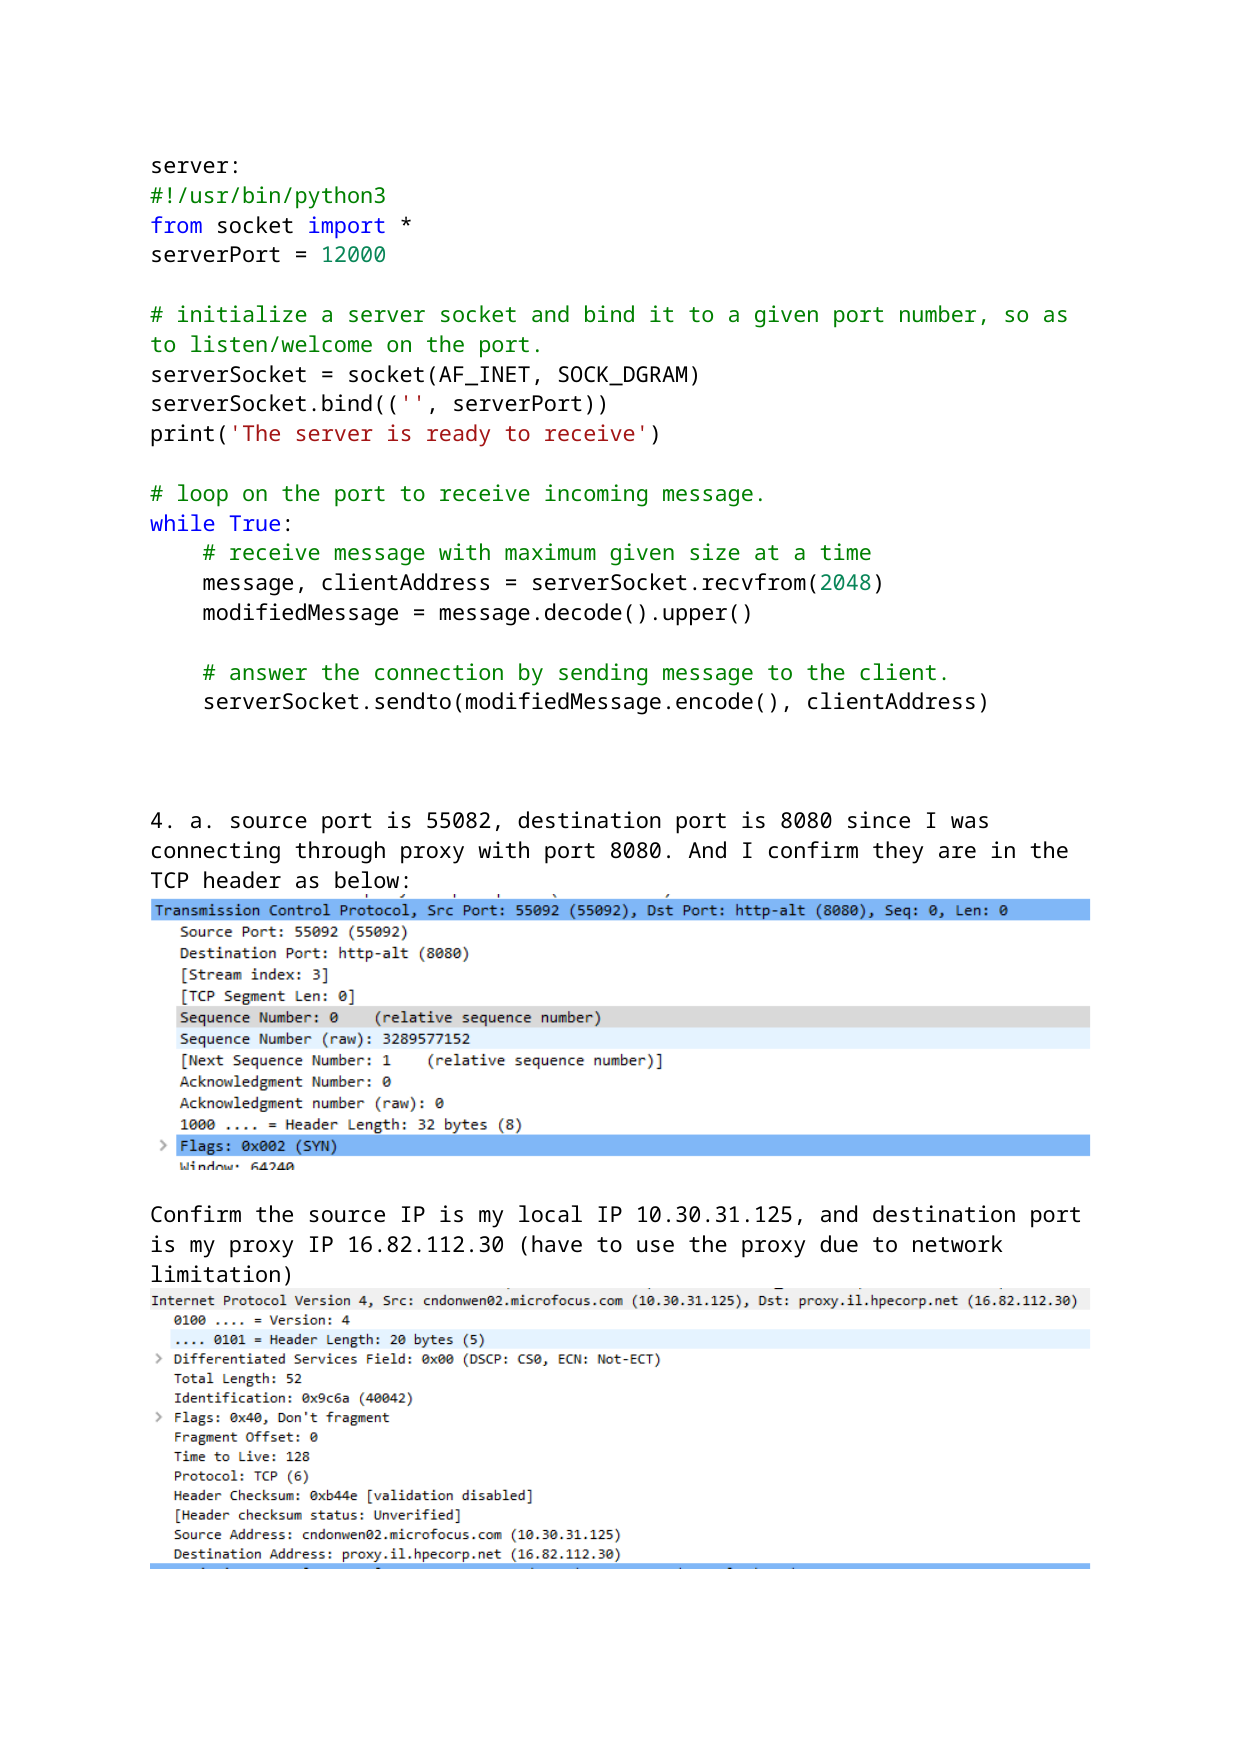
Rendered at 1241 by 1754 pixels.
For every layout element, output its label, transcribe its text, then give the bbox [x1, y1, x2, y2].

picture [150, 894, 1091, 1170]
text server: [150, 150, 1090, 180]
text #!/usr/bin/python3 [150, 180, 1090, 209]
text from socket import * [150, 209, 1090, 239]
text modifiedMessage = message.decode().upper() [150, 597, 1090, 627]
text serverPort = 12000 [150, 239, 1090, 269]
text 4. a. source port is 55082, destination port is 8080 since I was connecting through proxy with port 8080. And I confirm they are in the TCP header as below: [150, 805, 1090, 894]
text # receive message with maximum given size at a time [150, 537, 1090, 567]
text serverSocket.sendto(modifiedMessage.encode(), clientAddress) [150, 686, 1090, 716]
text serverSocket.bind(('', serverPort)) [150, 388, 1090, 418]
picture [150, 1288, 1091, 1569]
text Confirm the source IP is my local IP 10.30.31.125, and destination port is my proxy IP 16.82.112.30 (have to use the proxy due to network limitation) [150, 1199, 1090, 1288]
text # loop on the port to receive incoming message. [150, 478, 1090, 507]
text # initialize a server socket and bind it to a given port number, so as to listen/welcome on the port. [150, 299, 1090, 358]
text message, clientAddress = serverSocket.recvfrom(2048) [150, 567, 1090, 597]
text print('The server is ready to receive') [150, 418, 1090, 448]
text serverSocket = socket(AF_INET, SOCK_DGRAM) [150, 358, 1090, 388]
text while True: [150, 507, 1090, 537]
text # answer the connection by sending message to the client. [150, 656, 1090, 686]
